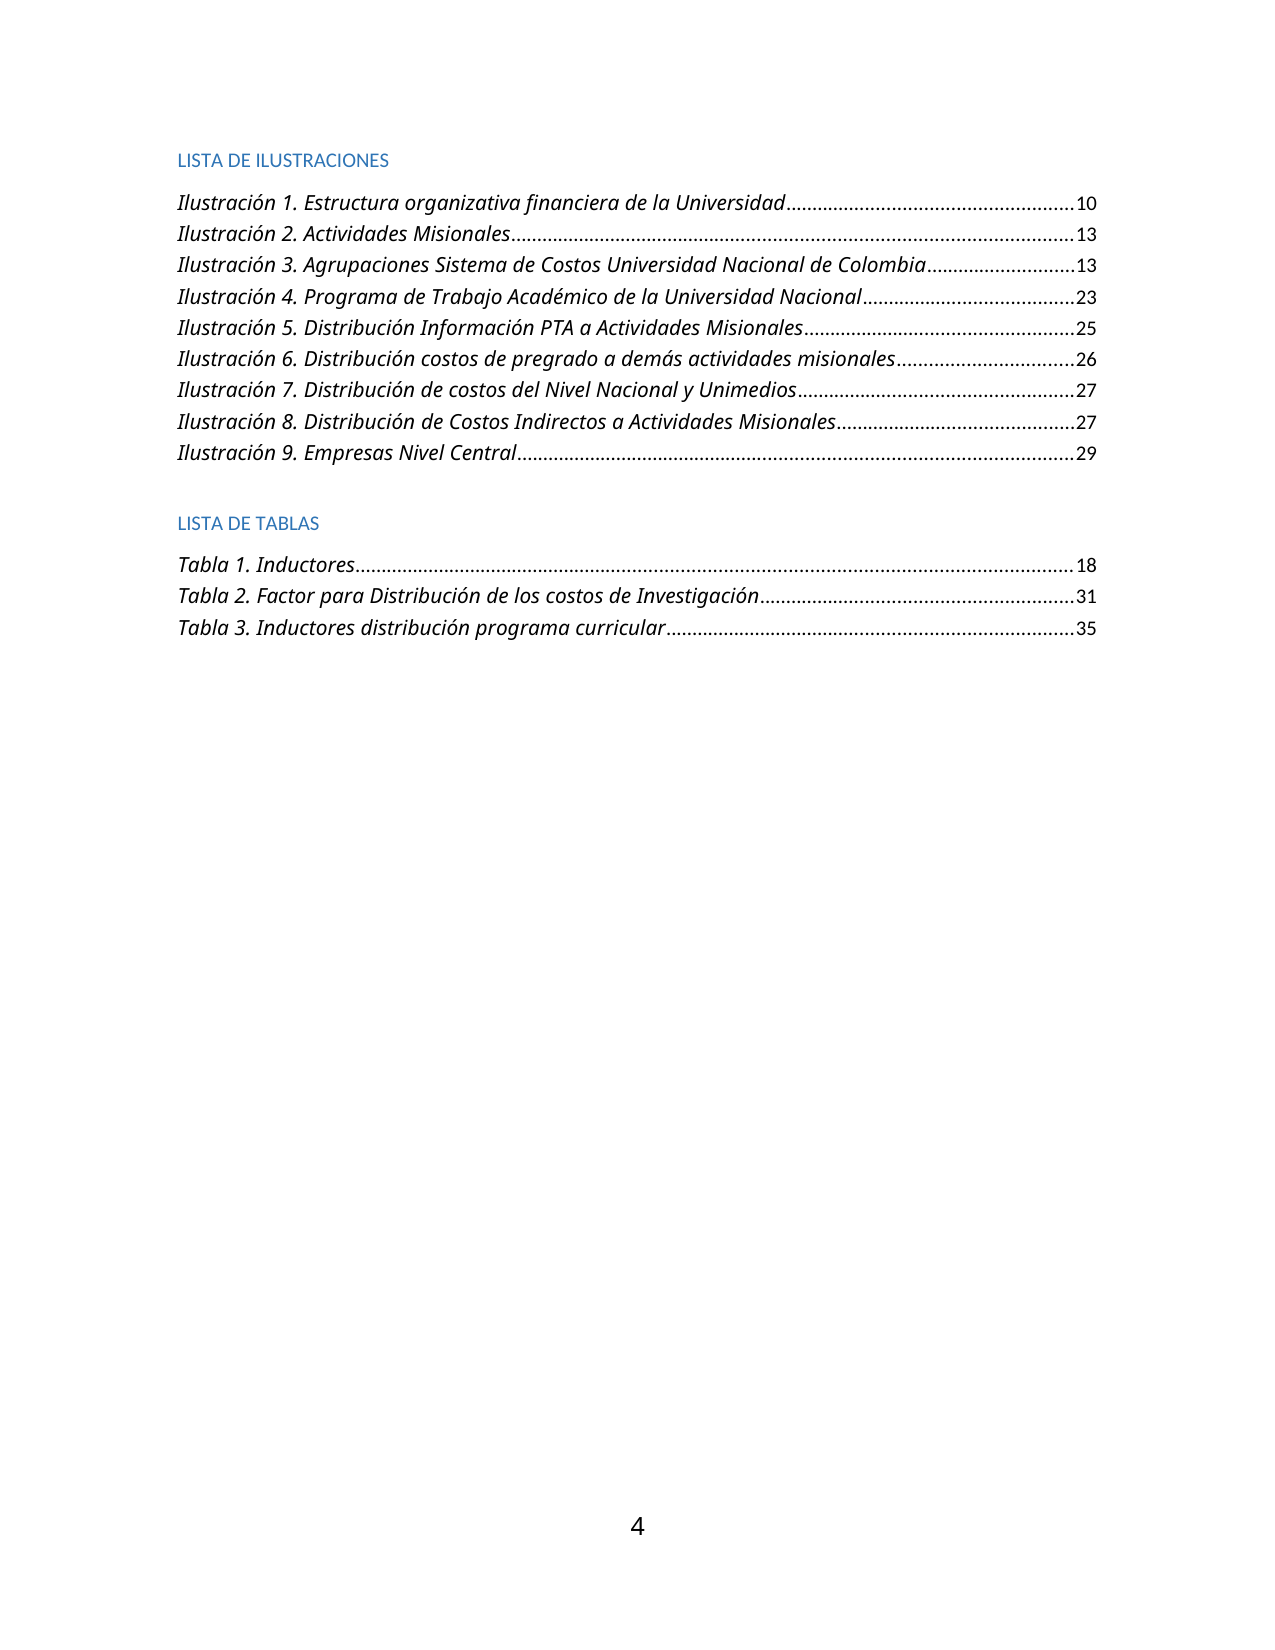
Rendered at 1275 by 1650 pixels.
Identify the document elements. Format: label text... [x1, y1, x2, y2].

text Ilustración 3. Agrupaciones Sistema de Costos Universidad Nacional de Colombia 13 [177, 251, 1098, 279]
text LISTA DE ILUSTRACIONES [177, 148, 1098, 173]
text Ilustración 4. Programa de Trabajo Académico de la Universidad Nacional 23 [177, 282, 1098, 310]
text Ilustración 5. Distribución Información PTA a Actividades Misionales 25 [177, 313, 1098, 341]
text Ilustración 8. Distribución de Costos Indirectos a Actividades Misionales 27 [177, 407, 1098, 435]
text Ilustración 9. Empresas Nivel Central 29 [177, 438, 1098, 466]
text Ilustración 2. Actividades Misionales 13 [177, 219, 1098, 248]
text Ilustración 6. Distribución costos de pregrado a demás actividades misionales 26 [177, 344, 1098, 373]
text Tabla 2. Factor para Distribución de los costos de Investigación 31 [177, 581, 1098, 610]
text Ilustración 1. Estructura organizativa financiera de la Universidad 10 [177, 188, 1098, 216]
text LISTA DE TABLAS [177, 510, 1098, 535]
text Tabla 3. Inductores distribución programa curricular 35 [177, 613, 1098, 641]
text Tabla 1. Inductores 18 [177, 550, 1098, 578]
text Ilustración 7. Distribución de costos del Nivel Nacional y Unimedios 27 [177, 376, 1098, 404]
